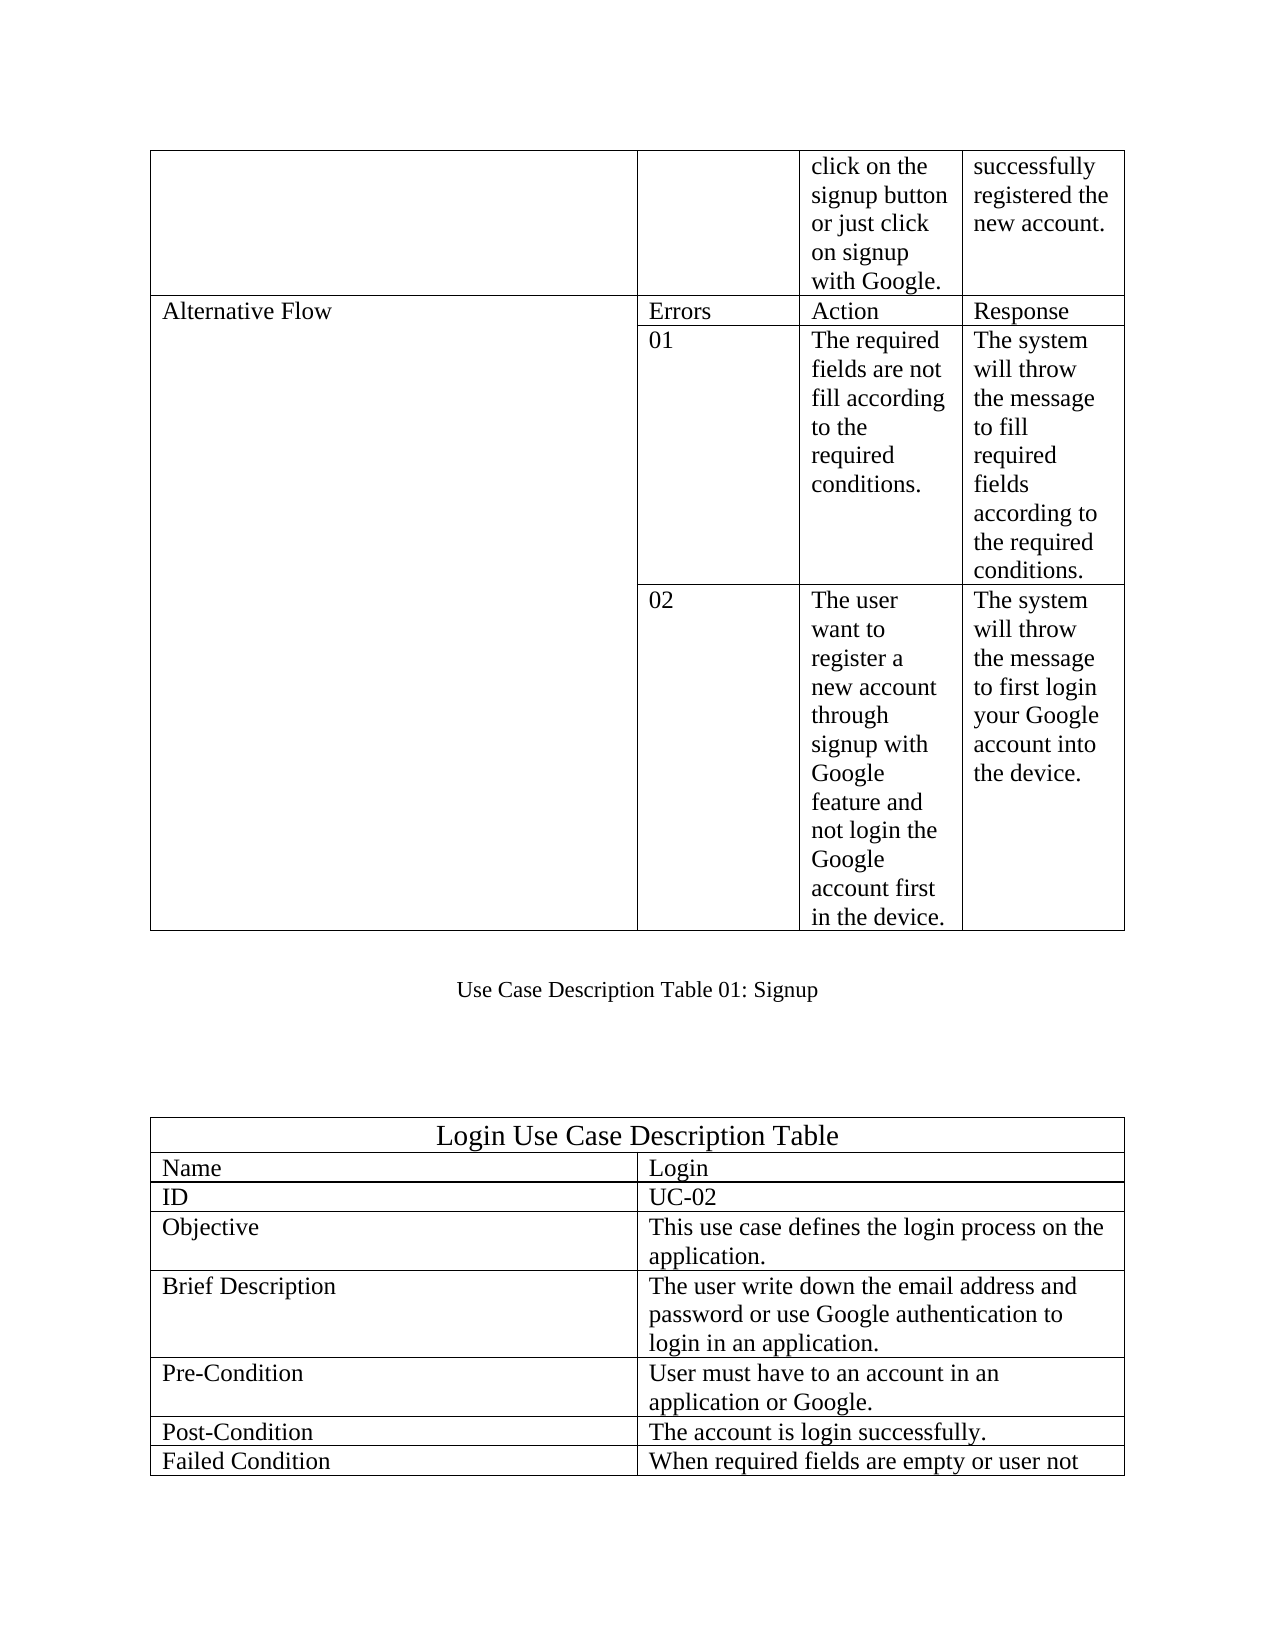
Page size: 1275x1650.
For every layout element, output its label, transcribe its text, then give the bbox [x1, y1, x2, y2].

table_header Login Use Case Description Table [151, 1118, 1124, 1152]
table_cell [638, 1446, 1124, 1475]
table_cell Pre-Condition [151, 1358, 637, 1416]
table_cell The user want to register a new account through signup with Google feature and not login the Google account first in the device. [800, 585, 962, 930]
table_cell Objective [151, 1212, 637, 1270]
table_cell Login [638, 1153, 1124, 1181]
table_cell The system will throw the message to first login your Google account into the device. [963, 585, 1124, 930]
table_cell 01 [638, 326, 799, 584]
table_cell The account is login successfully. [638, 1417, 1124, 1445]
text Use Case Description Table 01: Signup [150, 977, 1125, 1003]
table_cell The user write down the email address and password or use Google authentication to login in an application. [638, 1271, 1124, 1357]
table_cell ID [151, 1183, 637, 1211]
table_cell Errors [638, 296, 799, 324]
table_cell Action [800, 296, 962, 324]
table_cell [800, 151, 962, 295]
table_cell User must have to an account in an application or Google. [638, 1358, 1124, 1416]
table_cell 03 [638, 151, 799, 295]
table_cell The required fields are not fill according to the required conditions. [800, 326, 962, 584]
table_cell 02 [638, 585, 799, 930]
table_cell The system will throw the message to fill required fields according to the required conditions. [963, 326, 1124, 584]
table_cell Post-Condition [151, 1417, 637, 1445]
table_cell UC-02 [638, 1183, 1124, 1211]
table_cell Response [963, 296, 1124, 324]
table_cell This use case defines the login process on the application. [638, 1212, 1124, 1270]
table_cell Alternative Flow [151, 296, 637, 930]
table_cell Brief Description [151, 1271, 637, 1357]
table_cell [963, 151, 1124, 295]
table_cell Name [151, 1153, 637, 1181]
table_cell Failed Condition [151, 1446, 637, 1475]
